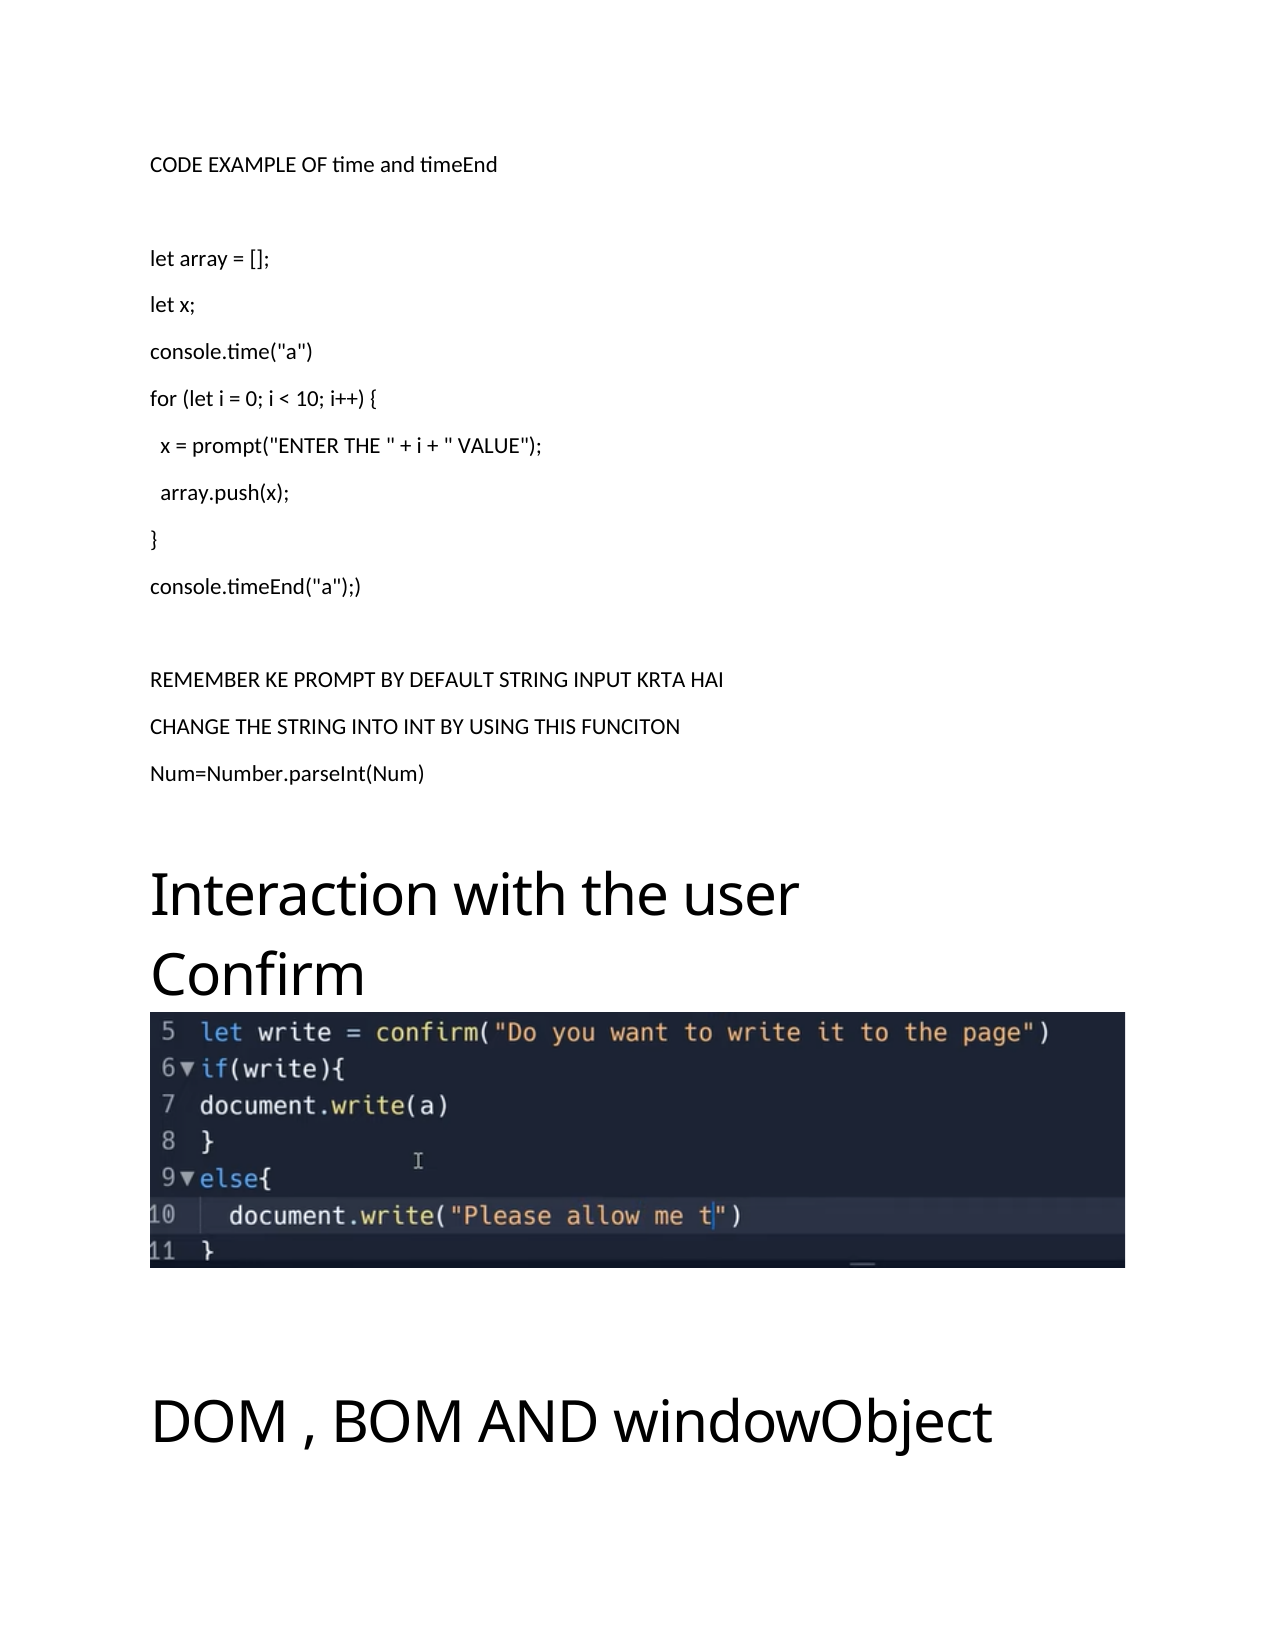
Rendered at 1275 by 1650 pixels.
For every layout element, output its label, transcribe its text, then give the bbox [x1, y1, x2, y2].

text } [150, 525, 1125, 553]
title Confirm [150, 933, 1125, 1012]
picture [150, 1012, 1125, 1268]
text CHANGE THE STRING INTO INT BY USING THIS FUNCITON [150, 712, 1125, 741]
text Num=Number.parseInt(Num) [150, 759, 1125, 787]
text console.time("a") [150, 337, 1125, 366]
text REMEMBER KE PROMPT BY DEFAULT STRING INPUT KRTA HAI [150, 666, 1125, 694]
title Interaction with the user [150, 853, 1125, 933]
title DOM , BOM AND windowObject [150, 1381, 1125, 1460]
text for (let i = 0; i < 10; i++) { [150, 384, 1125, 412]
text let x; [150, 291, 1125, 319]
text console.timeEnd("a");) [150, 572, 1125, 600]
text CODE EXAMPLE OF time and timeEnd [150, 150, 1125, 178]
text array.push(x); [150, 478, 1125, 506]
text x = prompt("ENTER THE " + i + " VALUE"); [150, 431, 1125, 459]
text let array = []; [150, 244, 1125, 272]
